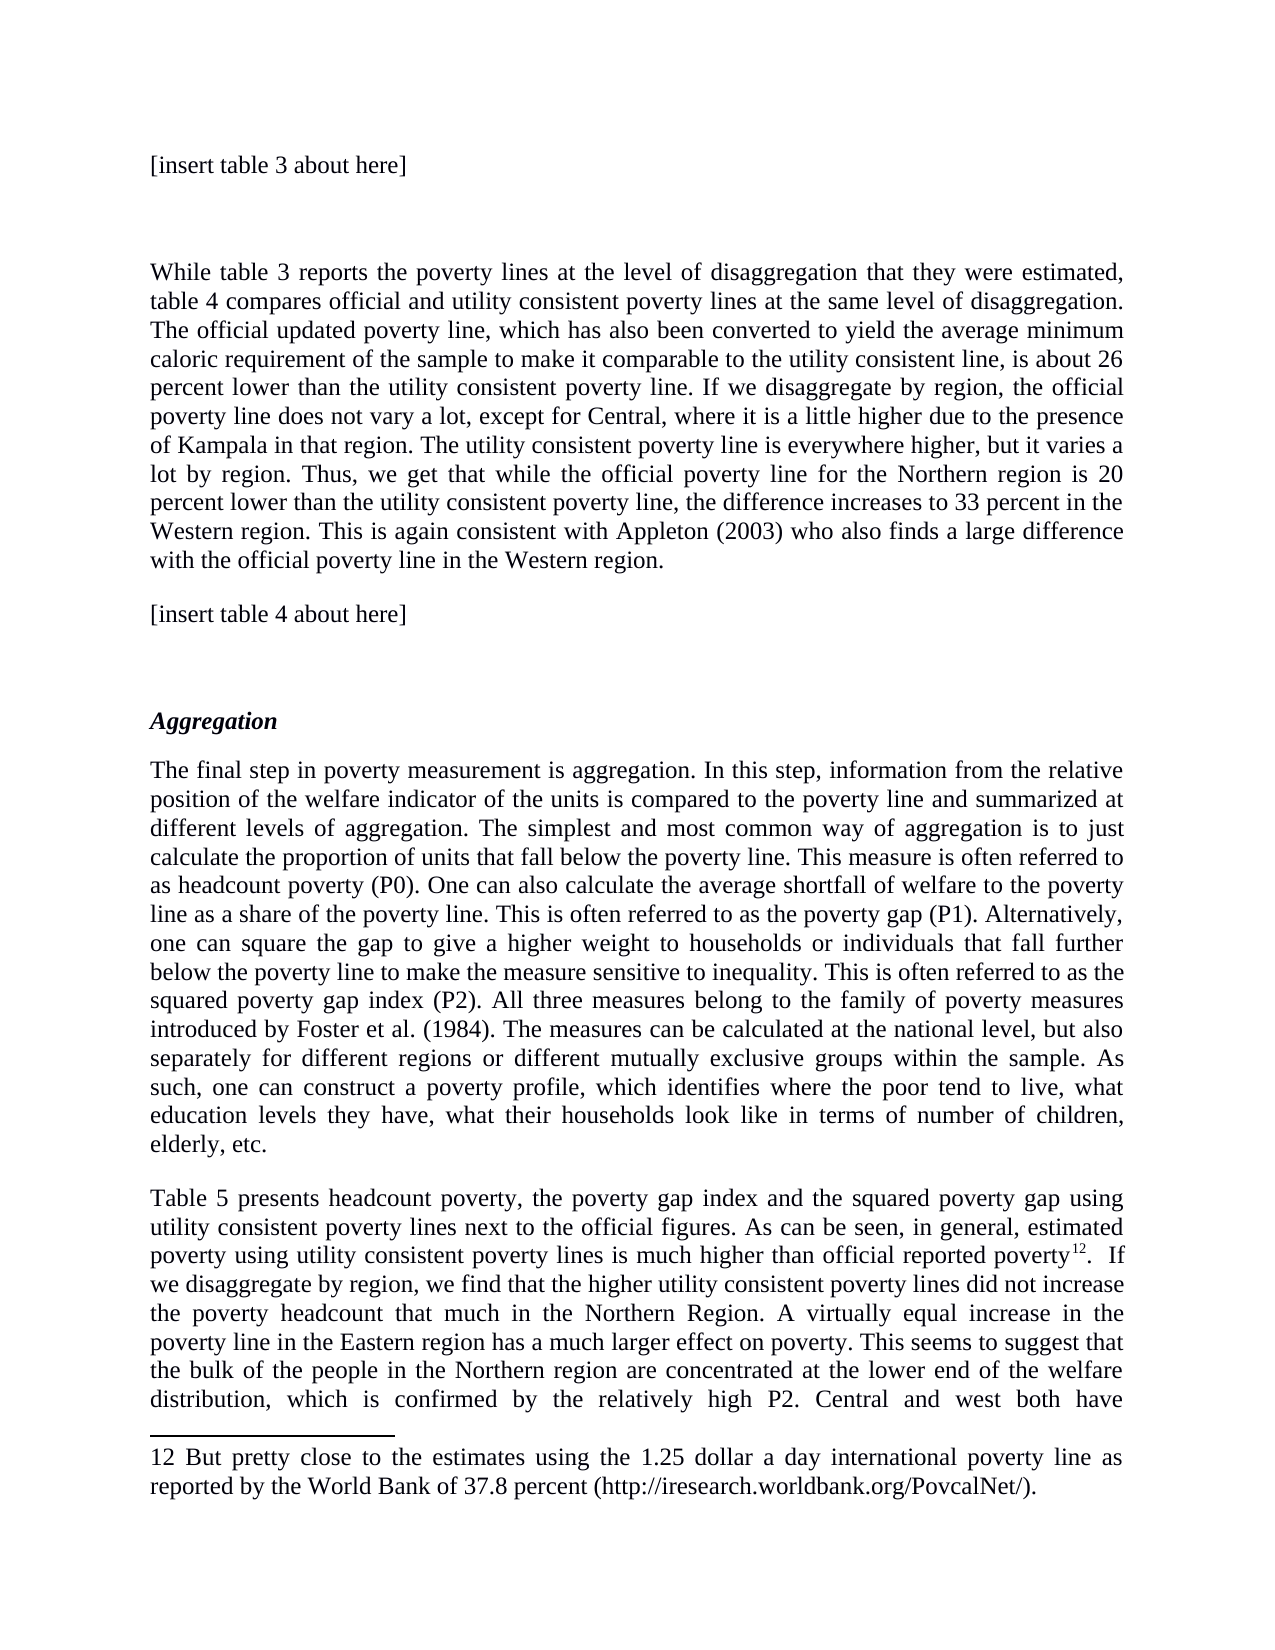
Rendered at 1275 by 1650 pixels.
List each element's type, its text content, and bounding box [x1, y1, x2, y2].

text The final step in poverty measurement is aggregation. In this step, information from the relative position of the welfare indicator of the units is compared to the poverty line and summarized at different levels of aggregation. The simplest and most common way of aggregation is to just calculate the proportion of units that fall below the poverty line. This measure is often referred to as headcount poverty (P0). One can also calculate the average shortfall of welfare to the poverty line as a share of the poverty line. This is often referred to as the poverty gap (P1). Alternatively, one can square the gap to give a higher weight to households or individuals that fall further below the poverty line to make the measure sensitive to inequality. This is often referred to as the squared poverty gap index (P2). All three measures belong to the family of poverty measures introduced by Foster et al. (1984). The measures can be calculated at the national level, but also separately for different regions or different mutually exclusive groups within the sample. As such, one can construct a poverty profile, which identifies where the poor tend to live, what education levels they have, what their households look like in terms of number of children, elderly, etc. [150, 755, 1125, 1158]
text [150, 1183, 1125, 1413]
text While table 3 reports the poverty lines at the level of disaggregation that they were estimated, table 4 compares official and utility consistent poverty lines at the same level of disaggregation. The official updated poverty line, which has also been converted to yield the average minimum caloric requirement of the sample to make it comparable to the utility consistent line, is about 26 percent lower than the utility consistent poverty line. If we disaggregate by region, the official poverty line does not vary a lot, except for Central, where it is a little higher due to the presence of Kampala in that region. The utility consistent poverty line is everywhere higher, but it varies a lot by region. Thus, we get that while the official poverty line for the Northern region is 20 percent lower than the utility consistent poverty line, the difference increases to 33 percent in the Western region. This is again consistent with Appleton (2003) who also finds a large difference with the official poverty line in the Western region. [150, 257, 1125, 574]
text [insert table 3 about here] [150, 150, 1125, 179]
text [insert table 4 about here] [150, 599, 1125, 627]
text Aggregation [150, 706, 1125, 735]
